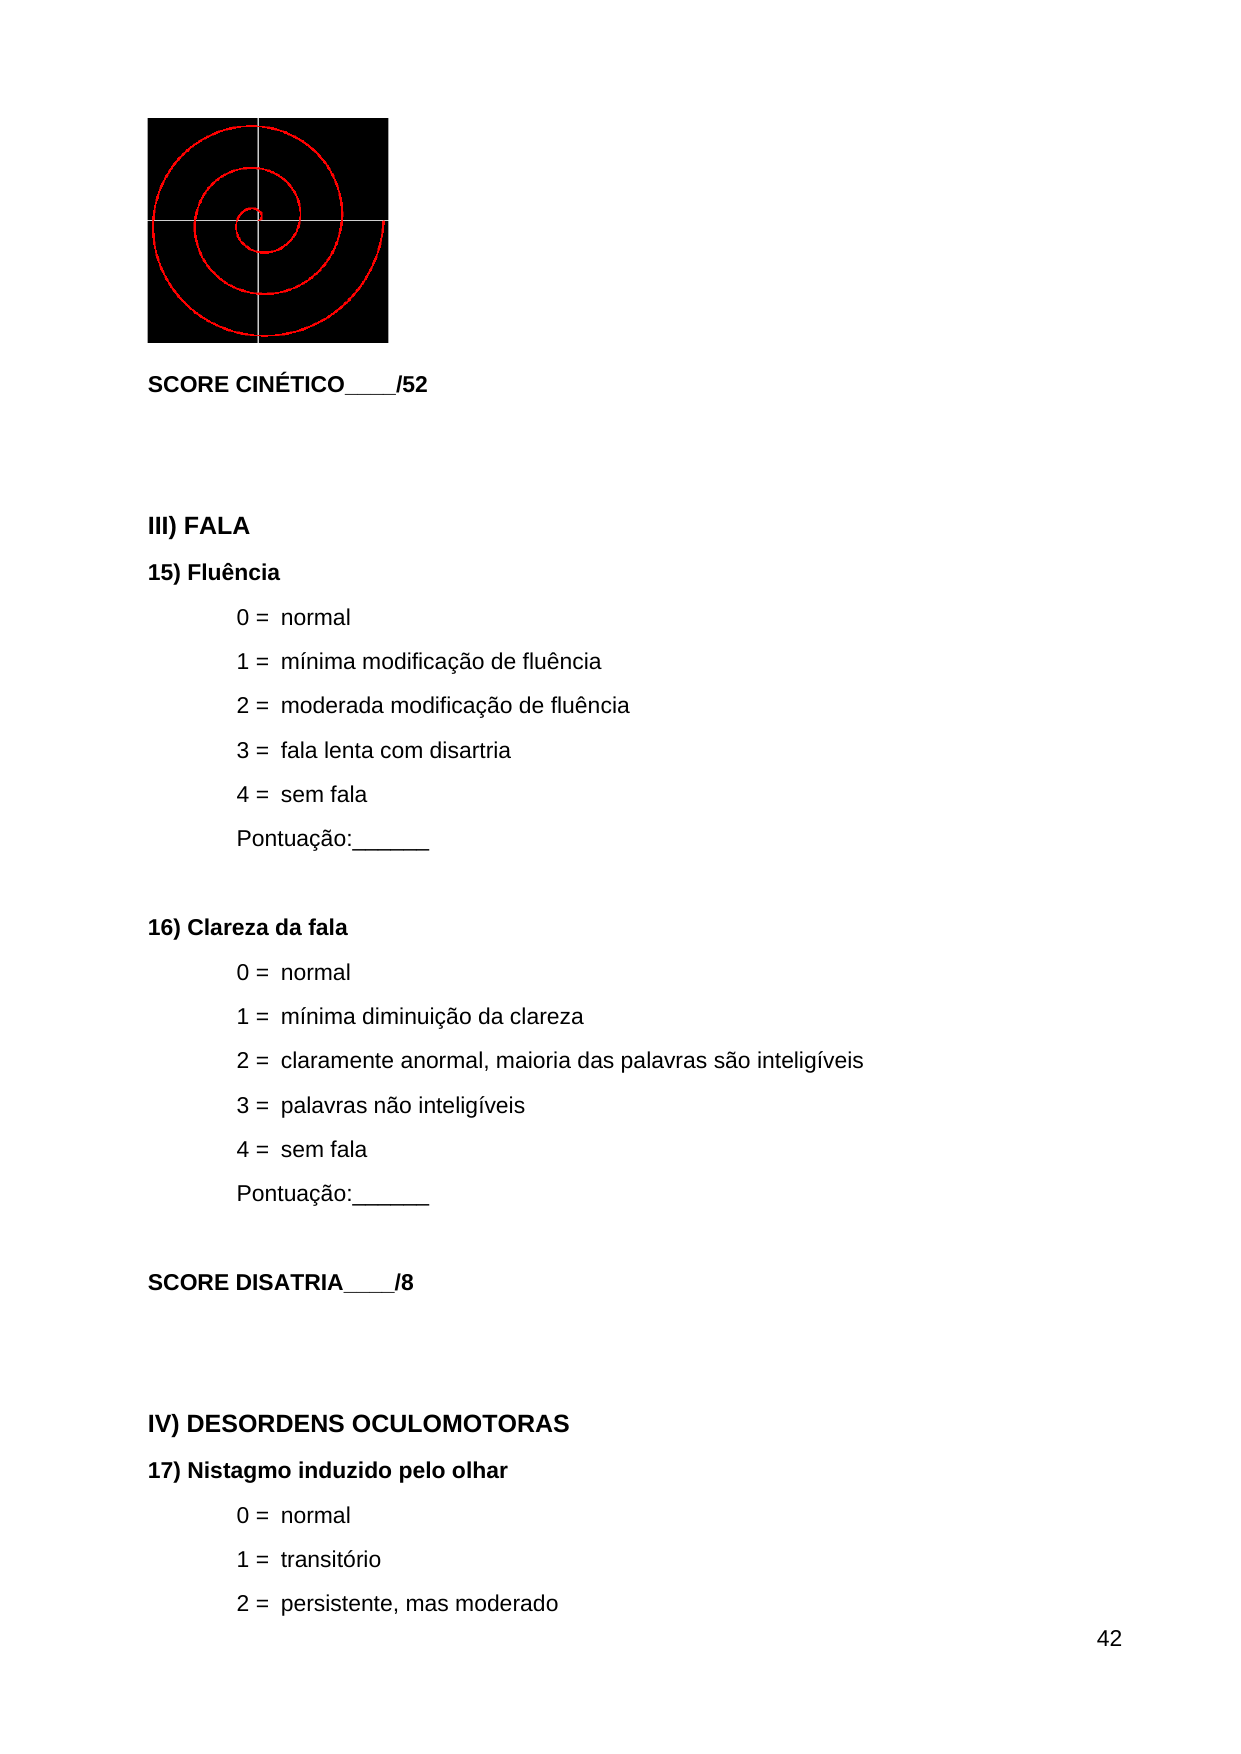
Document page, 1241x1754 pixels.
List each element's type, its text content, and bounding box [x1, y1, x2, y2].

text 2 = claramente anormal, maioria das palavras são inteligíveis [236, 1047, 1122, 1073]
text Pontuação:______ [236, 1180, 1122, 1207]
text 15) Fluência [148, 559, 1122, 585]
text 1 = mínima diminuição da clareza [236, 1003, 1122, 1029]
text 2 = persistente, mas moderado [236, 1590, 1122, 1617]
text 2 = moderada modificação de fluência [236, 692, 1122, 718]
text 0 = normal [236, 958, 1122, 985]
text SCORE DISATRIA____/8 [148, 1269, 1122, 1295]
text 1 = transitório [236, 1546, 1122, 1572]
text IV) DESORDENS OCULOMOTORAS [148, 1409, 1122, 1438]
text 16) Clareza da fala [148, 914, 1122, 940]
text 4 = sem fala [236, 781, 1122, 807]
text SCORE CINÉTICO____/52 [148, 371, 1122, 397]
text 3 = fala lenta com disartria [236, 737, 1122, 763]
text 0 = normal [236, 603, 1122, 630]
text 4 = sem fala [236, 1136, 1122, 1162]
text 0 = normal [236, 1502, 1122, 1528]
text Pontuação:______ [236, 825, 1122, 852]
text 1 = mínima modificação de fluência [236, 648, 1122, 674]
text III) FALA [148, 511, 1122, 540]
text 3 = palavras não inteligíveis [236, 1092, 1122, 1118]
text 17) Nistagmo induzido pelo olhar [148, 1457, 1122, 1483]
